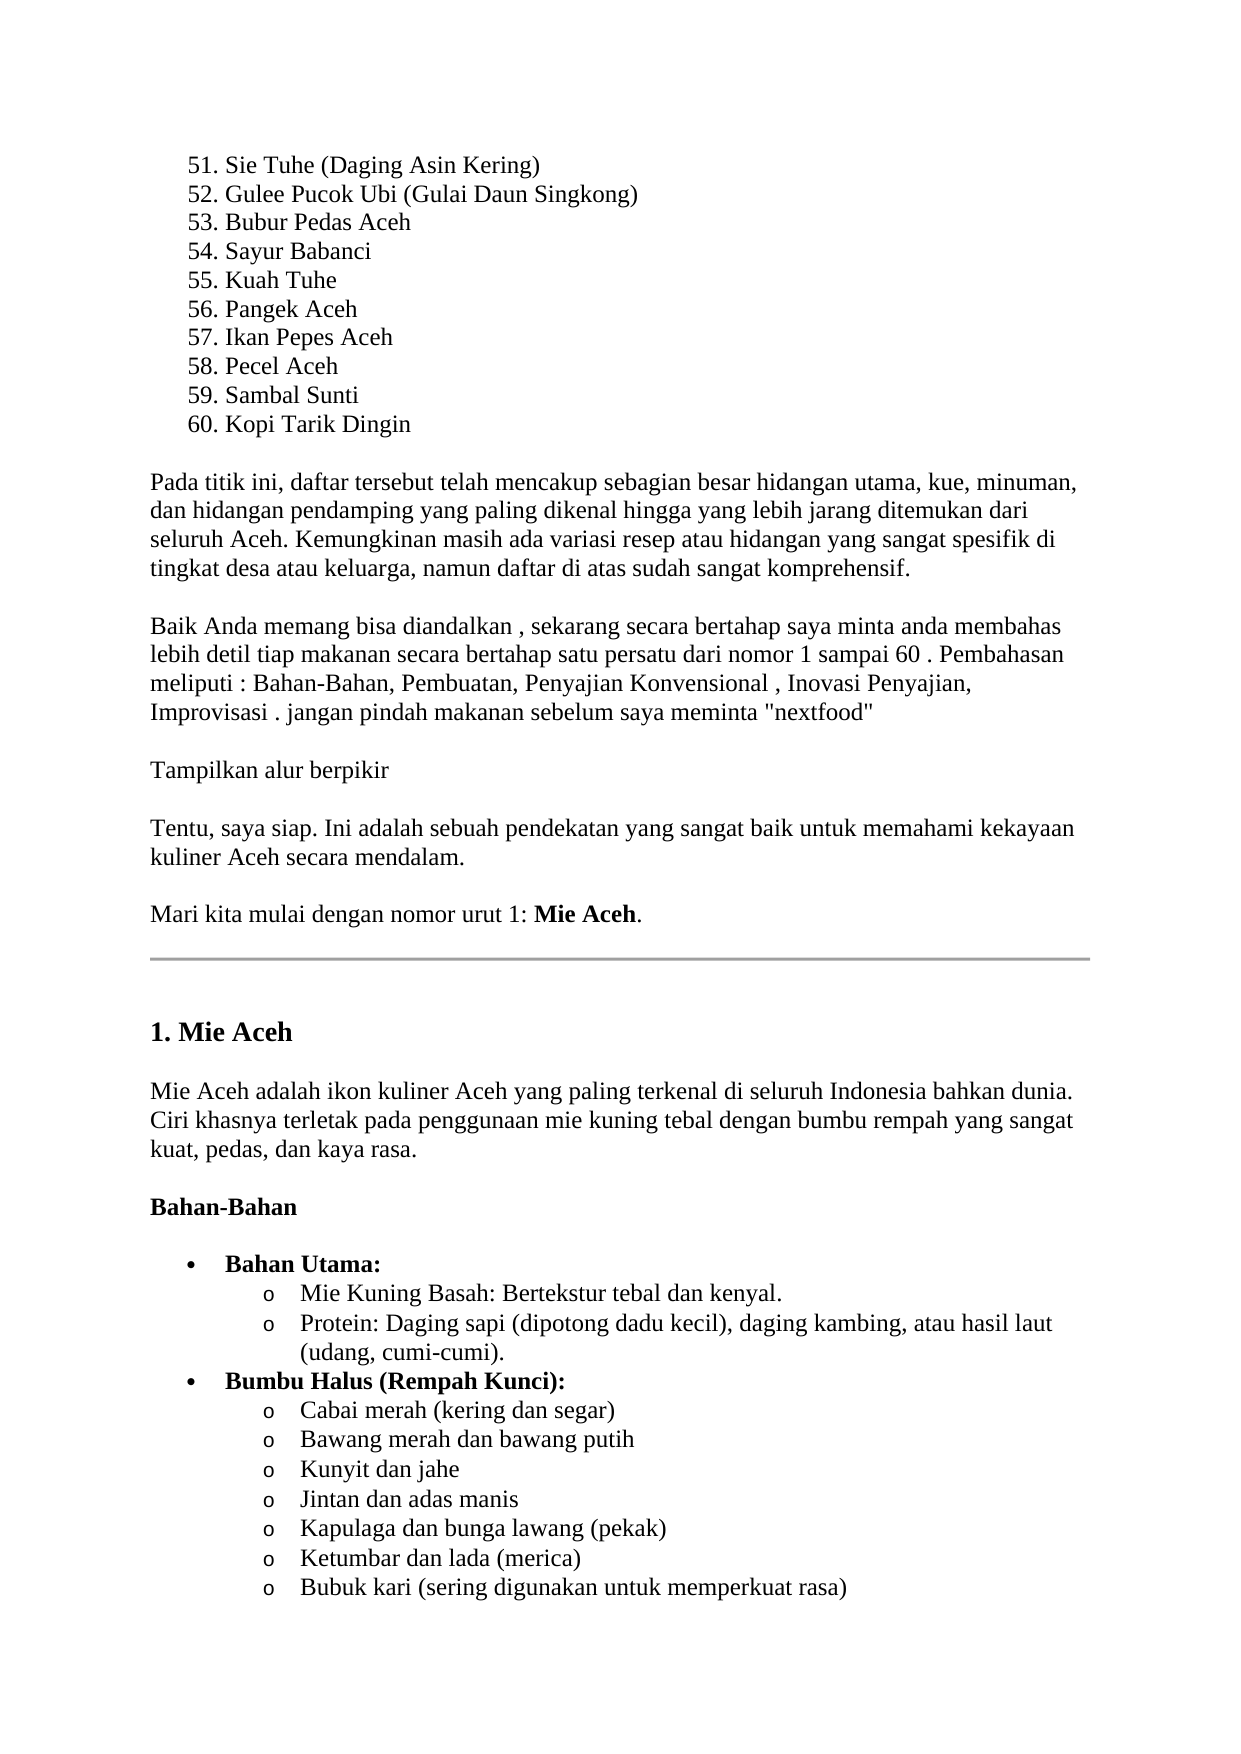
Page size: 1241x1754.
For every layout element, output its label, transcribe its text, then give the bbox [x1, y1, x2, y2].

text Bahan-Bahan [150, 1192, 1090, 1220]
text Mari kita mulai dengan nomor urut 1: Mie Aceh. [150, 899, 1090, 928]
text Pada titik ini, daftar tersebut telah mencakup sebagian besar hidangan utama, kue, minuman, dan hidangan pendamping yang paling dikenal hingga yang lebih jarang ditemukan dari seluruh Aceh. Kemungkinan masih ada variasi resep atau hidangan yang sangat spesifik di tingkat desa atau keluarga, namun daftar di atas sudah sangat komprehensif. [150, 467, 1090, 582]
list Bubur Pedas Aceh [187, 207, 1090, 236]
list Kuah Tuhe [187, 265, 1090, 294]
list Kunyit dan jahe [262, 1454, 1090, 1484]
list Ketumbar dan lada (merica) [262, 1543, 1090, 1572]
list Sambal Sunti [187, 380, 1090, 409]
text 1. Mie Aceh [150, 1015, 1090, 1047]
list Pangek Aceh [187, 294, 1090, 322]
list Bawang merah dan bawang putih [262, 1424, 1090, 1454]
text Mie Aceh adalah ikon kuliner Aceh yang paling terkenal di seluruh Indonesia bahkan dunia. Ciri khasnya terletak pada penggunaan mie kuning tebal dengan bumbu rempah yang sangat kuat, pedas, dan kaya rasa. [150, 1076, 1090, 1162]
list Ikan Pepes Aceh [187, 322, 1090, 351]
list Cabai merah (kering dan segar) [262, 1395, 1090, 1424]
list Bubuk kari (sering digunakan untuk memperkuat rasa) [262, 1572, 1090, 1602]
text Baik Anda memang bisa diandalkan , sekarang secara bertahap saya minta anda membahas lebih detil tiap makanan secara bertahap satu persatu dari nomor 1 sampai 60 . Pembahasan meliputi : Bahan-Bahan, Pembuatan, Penyajian Konvensional , Inovasi Penyajian, Improvisasi . jangan pindah makanan sebelum saya meminta "nextfood" [150, 611, 1090, 726]
list Mie Kuning Basah: Bertekstur tebal dan kenyal. [262, 1278, 1090, 1308]
list Protein: Daging sapi (dipotong dadu kecil), daging kambing, atau hasil laut (udang, cumi-cumi). [262, 1308, 1090, 1366]
list Sayur Babanci [187, 236, 1090, 265]
list Jintan dan adas manis [262, 1484, 1090, 1513]
list Bahan Utama: [187, 1249, 1090, 1278]
list Kapulaga dan bunga lawang (pekak) [262, 1513, 1090, 1543]
list Bumbu Halus (Rempah Kunci): [187, 1366, 1090, 1395]
text Tampilkan alur berpikir [150, 755, 1090, 784]
list Gulee Pucok Ubi (Gulai Daun Singkong) [187, 179, 1090, 207]
text Tentu, saya siap. Ini adalah sebuah pendekatan yang sangat baik untuk memahami kekayaan kuliner Aceh secara mendalam. [150, 813, 1090, 870]
list Kopi Tarik Dingin [187, 409, 1090, 437]
list Pecel Aceh [187, 351, 1090, 380]
list Sie Tuhe (Daging Asin Kering) [187, 150, 1090, 179]
